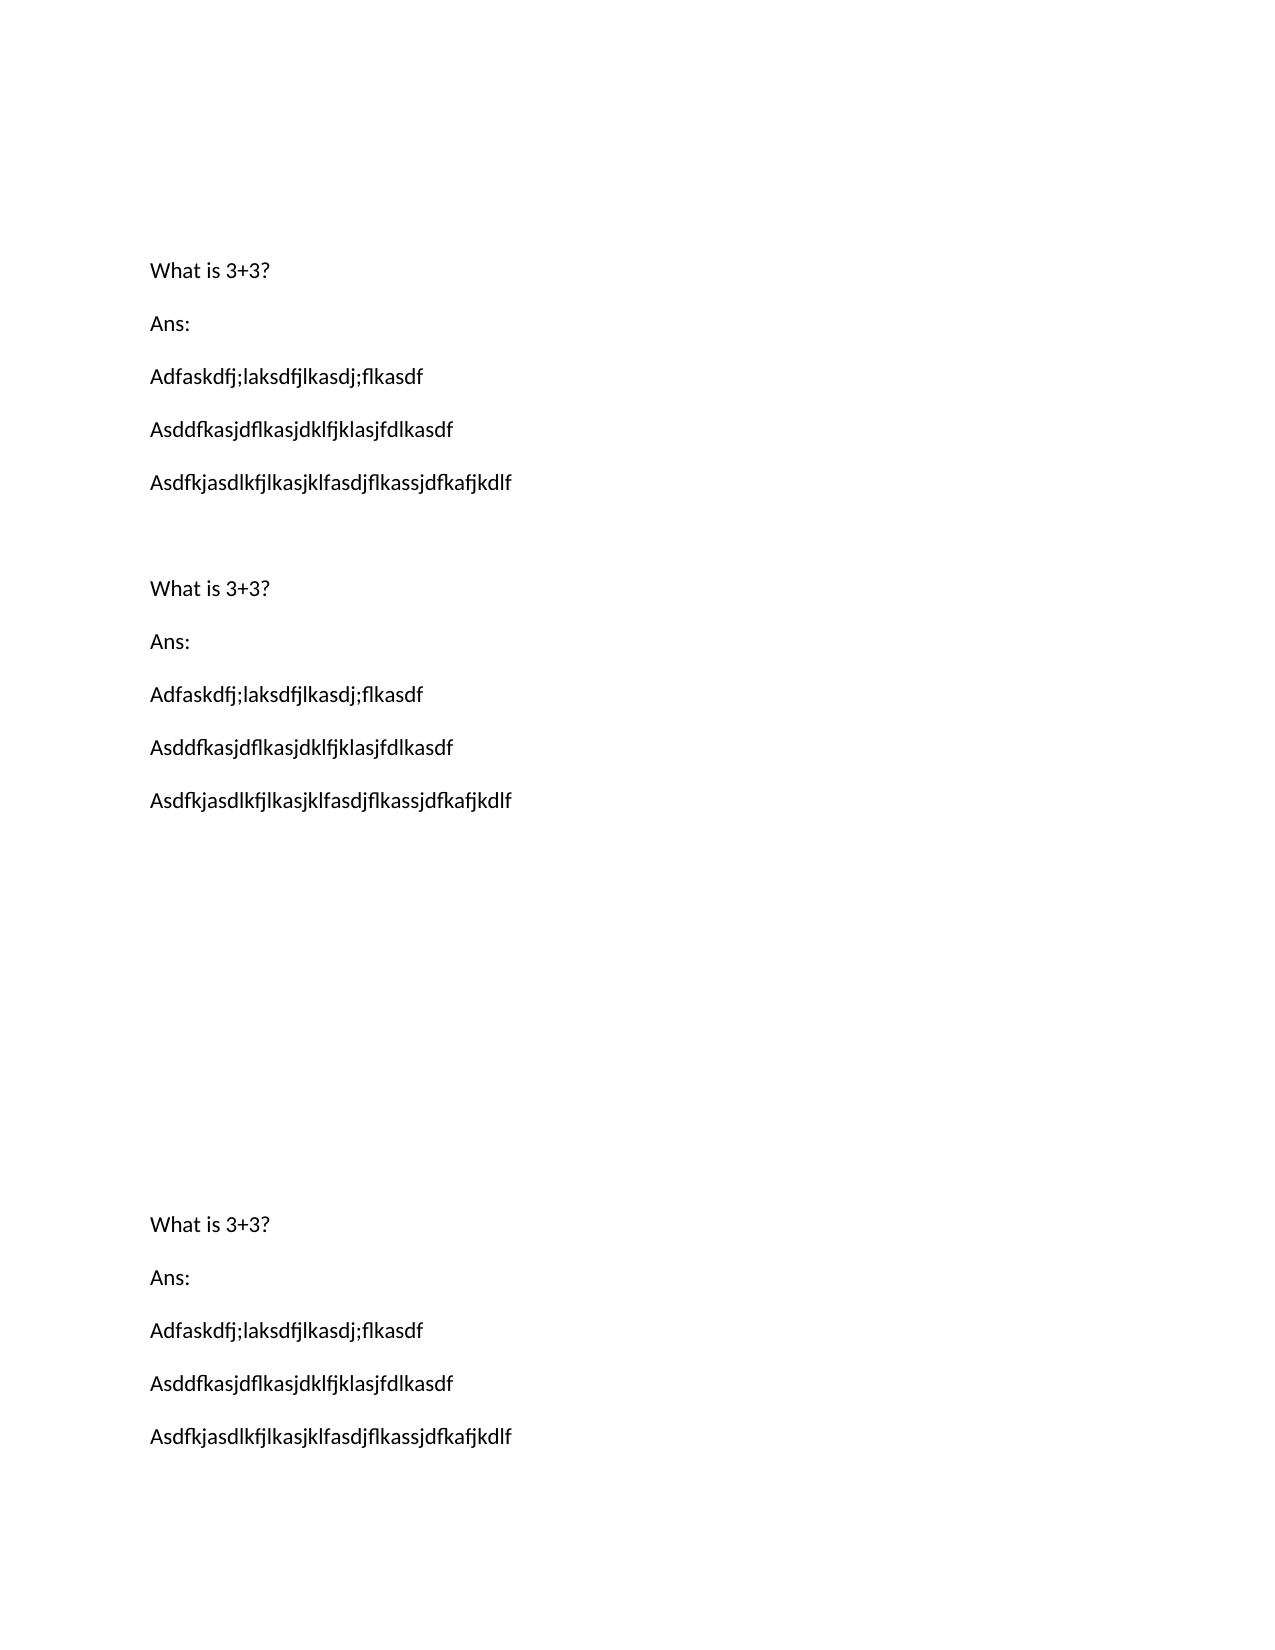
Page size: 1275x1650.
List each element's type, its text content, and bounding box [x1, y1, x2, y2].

text Ans: [150, 309, 1125, 337]
text Asdfkjasdlkfjlkasjklfasdjflkassjdfkafjkdlf [150, 786, 1125, 814]
text Adfaskdfj;laksdfjlkasdj;flkasdf [150, 680, 1125, 708]
text What is 3+3? [150, 256, 1125, 284]
text Adfaskdfj;laksdfjlkasdj;flkasdf [150, 362, 1125, 390]
text Asddfkasjdflkasjdklfjklasjfdlkasdf [150, 1369, 1125, 1397]
text What is 3+3? [150, 1210, 1125, 1238]
text What is 3+3? [150, 574, 1125, 602]
text Asddfkasjdflkasjdklfjklasjfdlkasdf [150, 733, 1125, 761]
text Ans: [150, 1263, 1125, 1291]
text Ans: [150, 627, 1125, 655]
text Adfaskdfj;laksdfjlkasdj;flkasdf [150, 1316, 1125, 1344]
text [150, 1422, 1125, 1451]
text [150, 468, 1125, 496]
text Asddfkasjdflkasjdklfjklasjfdlkasdf [150, 415, 1125, 443]
